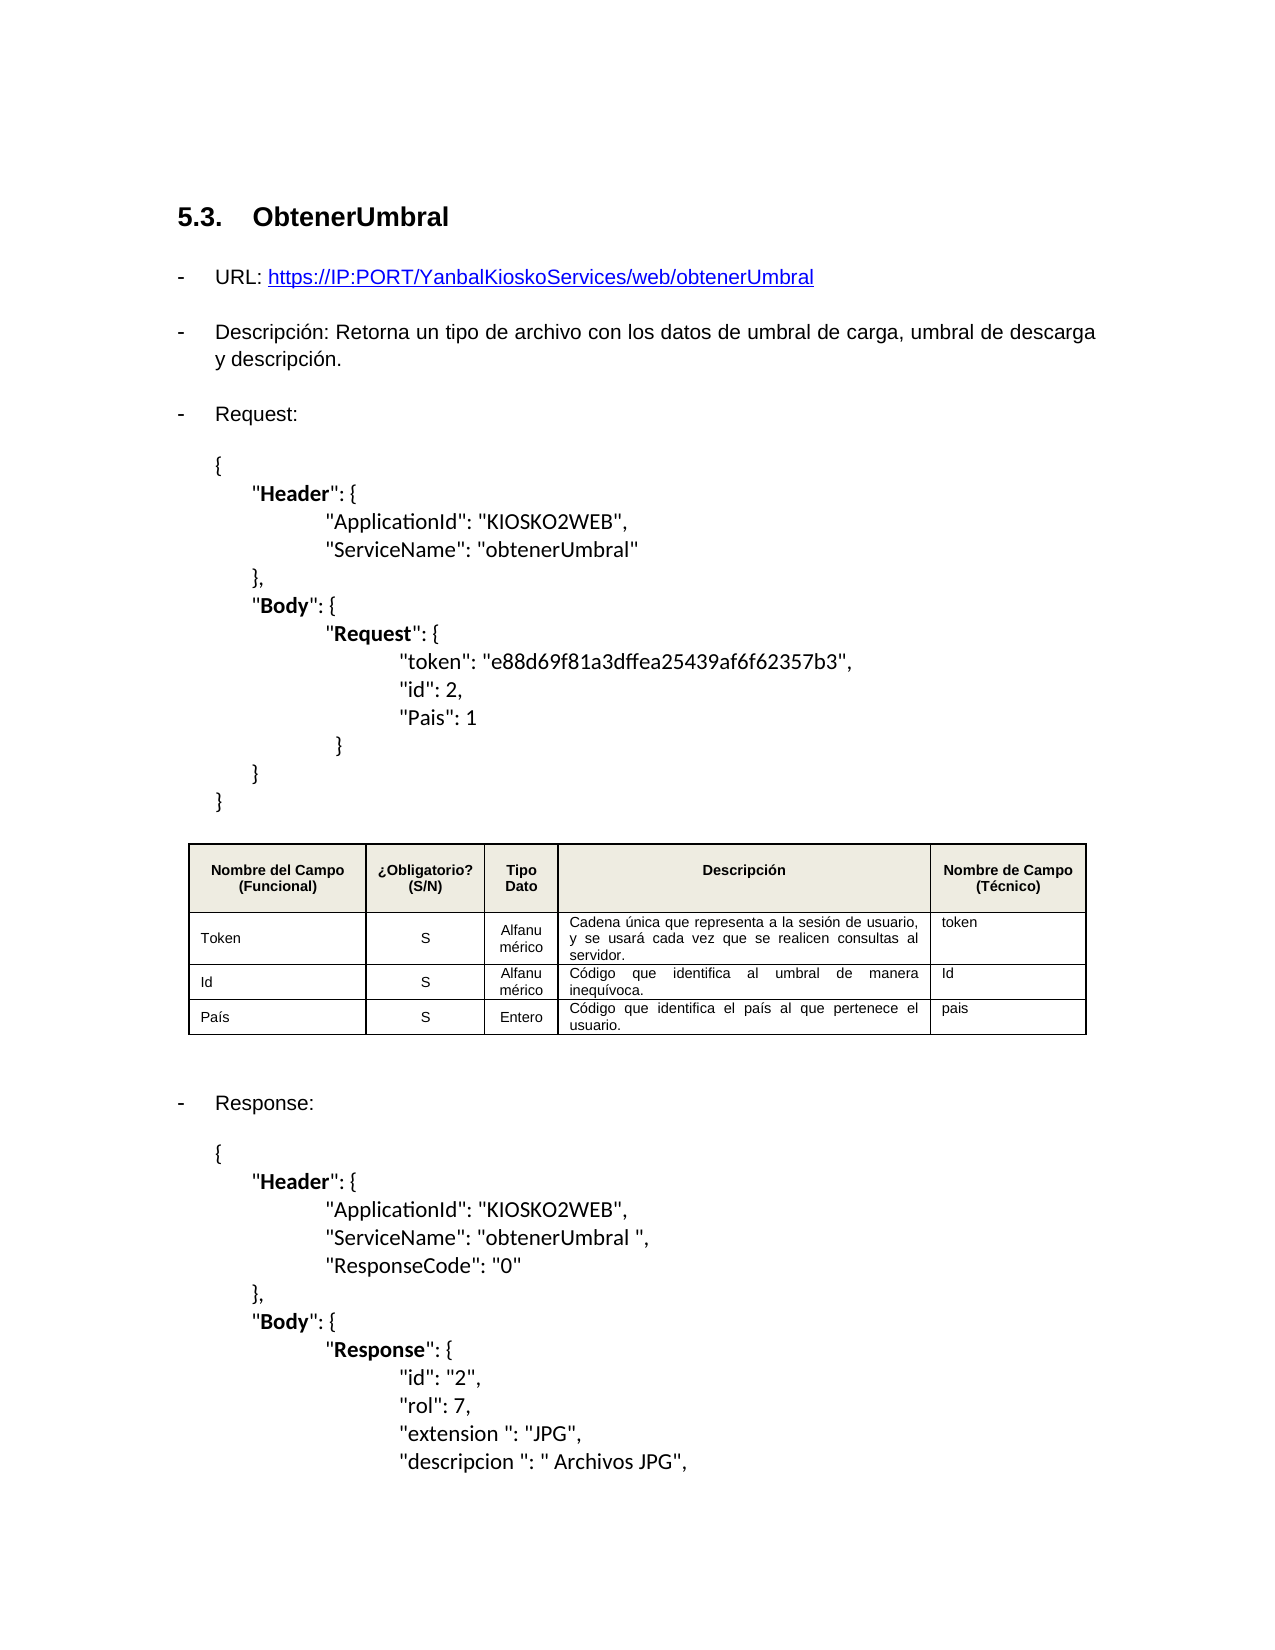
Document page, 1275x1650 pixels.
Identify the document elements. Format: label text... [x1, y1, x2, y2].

text "Body": { [215, 1307, 1098, 1335]
text "descripcion ": " Archivos JPG", [325, 1447, 1098, 1475]
text "ServiceName": "obtenerUmbral" [215, 535, 1098, 563]
text "Response": { [215, 1335, 1098, 1363]
text "Header": { [177, 1167, 1098, 1195]
text "Body": { [215, 591, 1098, 619]
text } [215, 731, 1098, 759]
text "ResponseCode": "0" [215, 1251, 1098, 1279]
text "rol": 7, [215, 1391, 1098, 1419]
text { [215, 451, 1098, 479]
list URL: https://IP:PORT/YanbalKioskoServices/web/obtenerUmbral [177, 264, 1098, 289]
table_cell Código que identifica el país al que pertenece el usuario. [559, 1000, 930, 1034]
list Response: [177, 1090, 1098, 1114]
table_cell Token [190, 913, 365, 963]
table_cell Id [190, 965, 365, 999]
table_cell País [190, 1000, 365, 1034]
text "Request": { [215, 619, 1098, 647]
table_cell Alfanumérico [485, 913, 557, 963]
text "id": 2, [215, 675, 1098, 703]
table_header ¿Obligatorio? (S/N) [367, 845, 484, 912]
table_cell pais [931, 1000, 1085, 1034]
text } [215, 759, 1098, 787]
text "extension ": "JPG", [215, 1419, 1098, 1447]
text "ApplicationId": "KIOSKO2WEB", [215, 507, 1098, 535]
table_cell S [367, 1000, 484, 1034]
subtitle ObtenerUmbral [177, 201, 1098, 232]
text }, [215, 1279, 1098, 1307]
table_cell Cadena única que representa a la sesión de usuario, y se usará cada vez que se realicen consultas al servidor. [559, 913, 930, 963]
table_cell Entero [485, 1000, 557, 1034]
text "ApplicationId": "KIOSKO2WEB", [215, 1195, 1098, 1223]
table_header Nombre del Campo (Funcional) [190, 845, 365, 912]
text { [215, 1139, 1098, 1167]
table_header Tipo Dato [485, 845, 557, 912]
table_header Descripción [559, 845, 930, 912]
table_cell S [367, 965, 484, 999]
table_cell S [367, 913, 484, 963]
text "Header": { [215, 479, 1098, 507]
text "ServiceName": "obtenerUmbral ", [215, 1223, 1098, 1251]
text }, [215, 563, 1098, 591]
table_cell Id [931, 965, 1085, 999]
table_cell token [931, 913, 1085, 963]
text "token": "e88d69f81a3dffea25439af6f62357b3", [215, 647, 1098, 675]
table_cell Código que identifica al umbral de manera inequívoca. [559, 965, 930, 999]
text } [215, 787, 1098, 815]
list Descripción: Retorna un tipo de archivo con los datos de umbral de carga, umbral de descarga y descripción. [177, 320, 1098, 371]
table_cell Alfanumérico [485, 965, 557, 999]
list Request: [177, 402, 1098, 426]
text "id": "2", [215, 1363, 1098, 1391]
table_header Nombre de Campo (Técnico) [931, 845, 1085, 912]
text "Pais": 1 [215, 703, 1098, 731]
